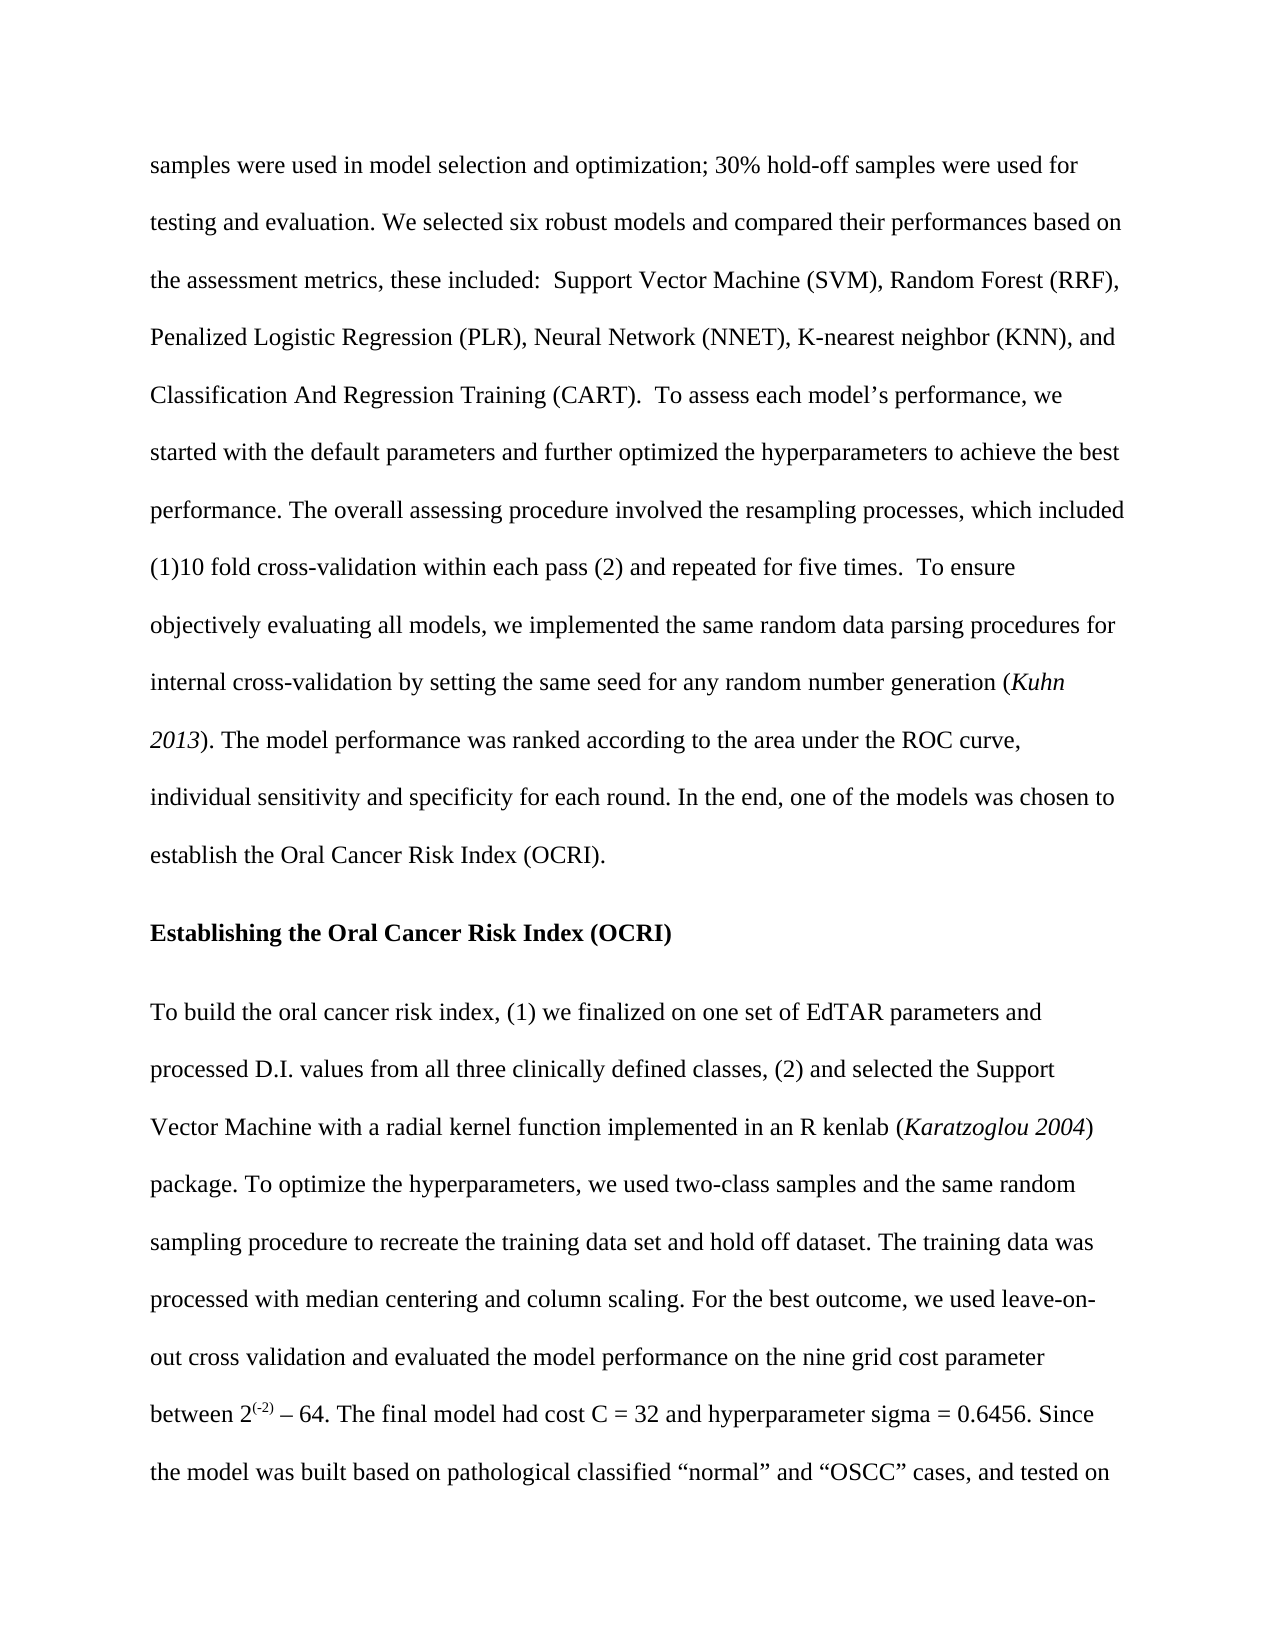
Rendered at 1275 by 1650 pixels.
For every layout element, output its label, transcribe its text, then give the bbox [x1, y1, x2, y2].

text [150, 997, 1125, 1485]
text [150, 150, 1125, 869]
text Establishing the Oral Cancer Risk Index (OCRI) [150, 918, 1125, 947]
